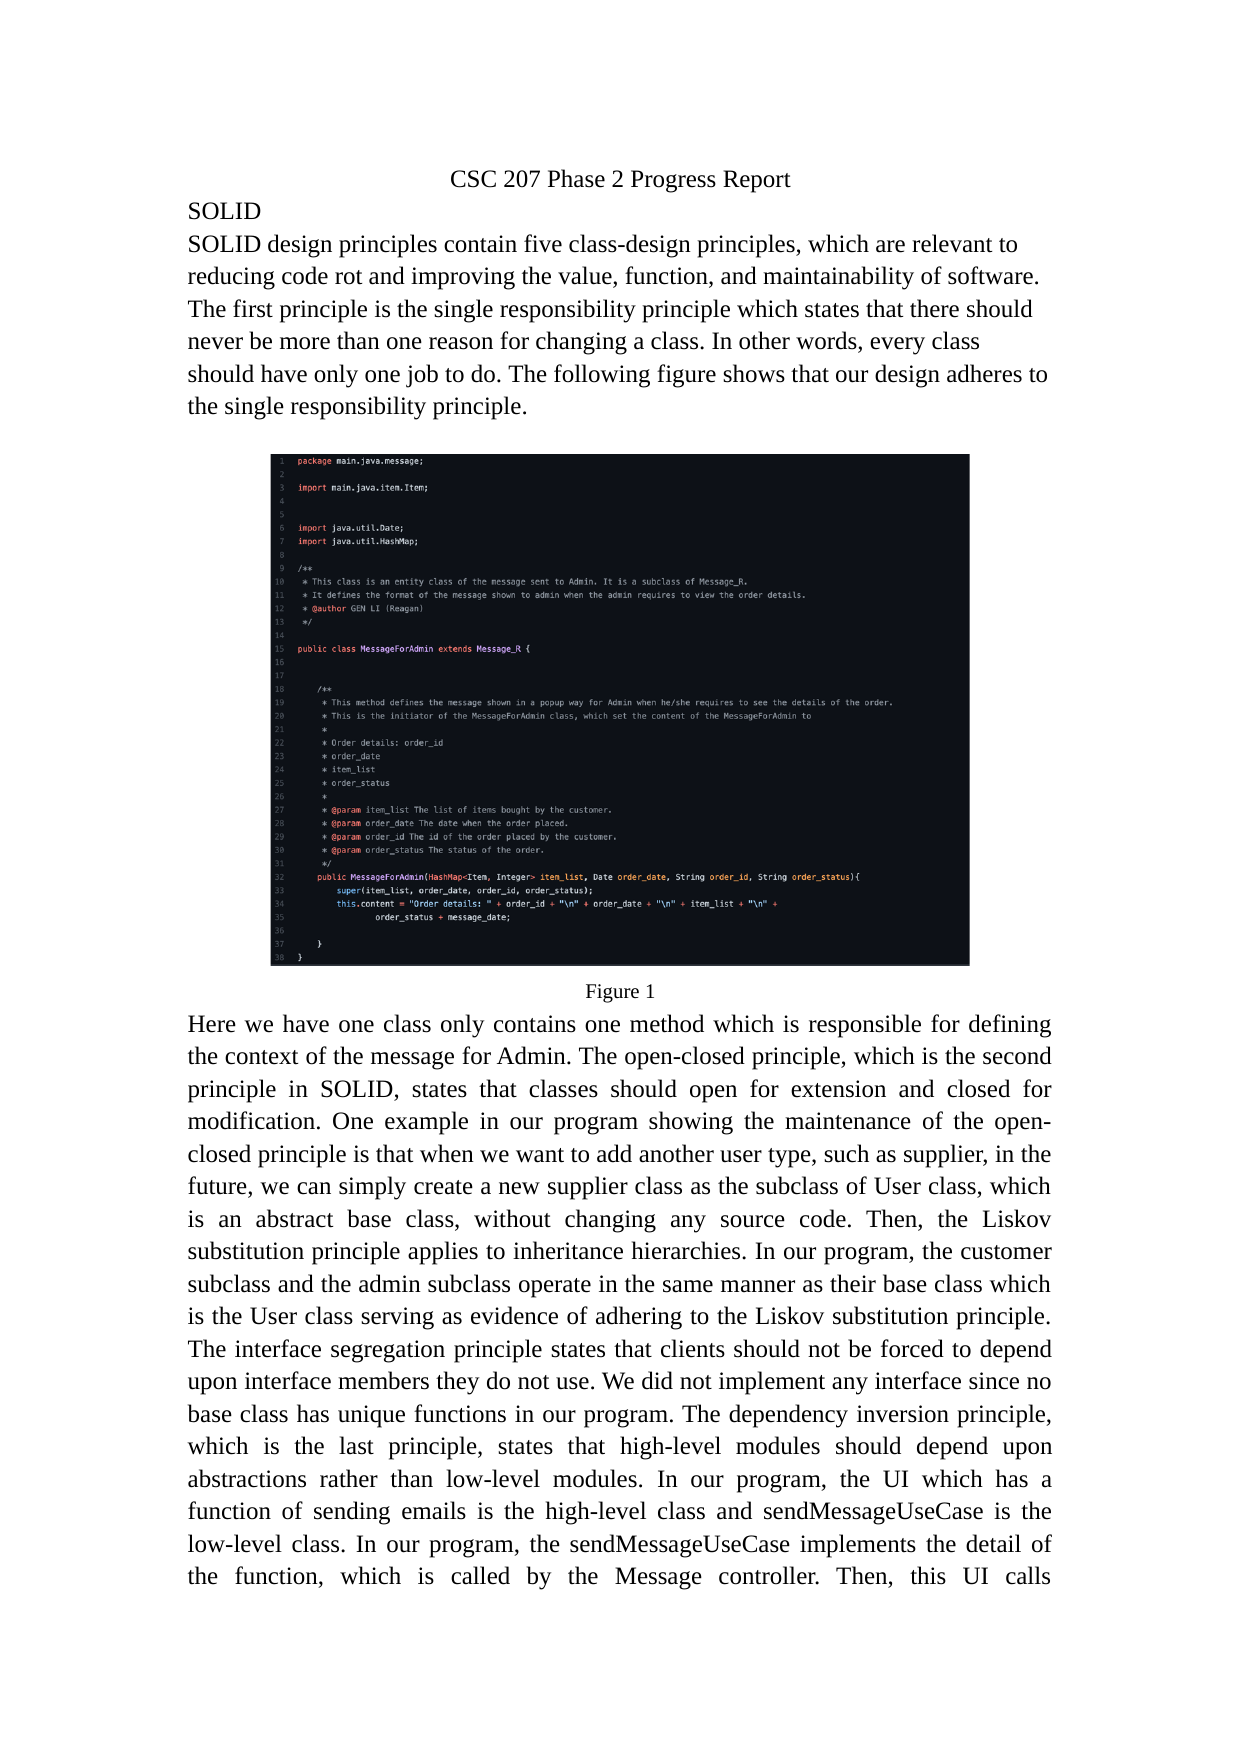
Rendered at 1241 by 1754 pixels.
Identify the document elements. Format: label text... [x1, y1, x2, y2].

text Figure 1 [187, 974, 1053, 1007]
text CSC 207 Phase 2 Progress Report [187, 162, 1053, 194]
text SOLID [187, 194, 1053, 227]
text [187, 1007, 1053, 1592]
text SOLID design principles contain five class-design principles, which are relevant to reducing code rot and improving the value, function, and maintainability of software. The first principle is the single responsibility principle which states that there should never be more than one reason for changing a class. In other words, every class should have only one job to do. The following figure shows that our design adheres to the single responsibility principle. [187, 227, 1053, 422]
picture [270, 454, 970, 966]
